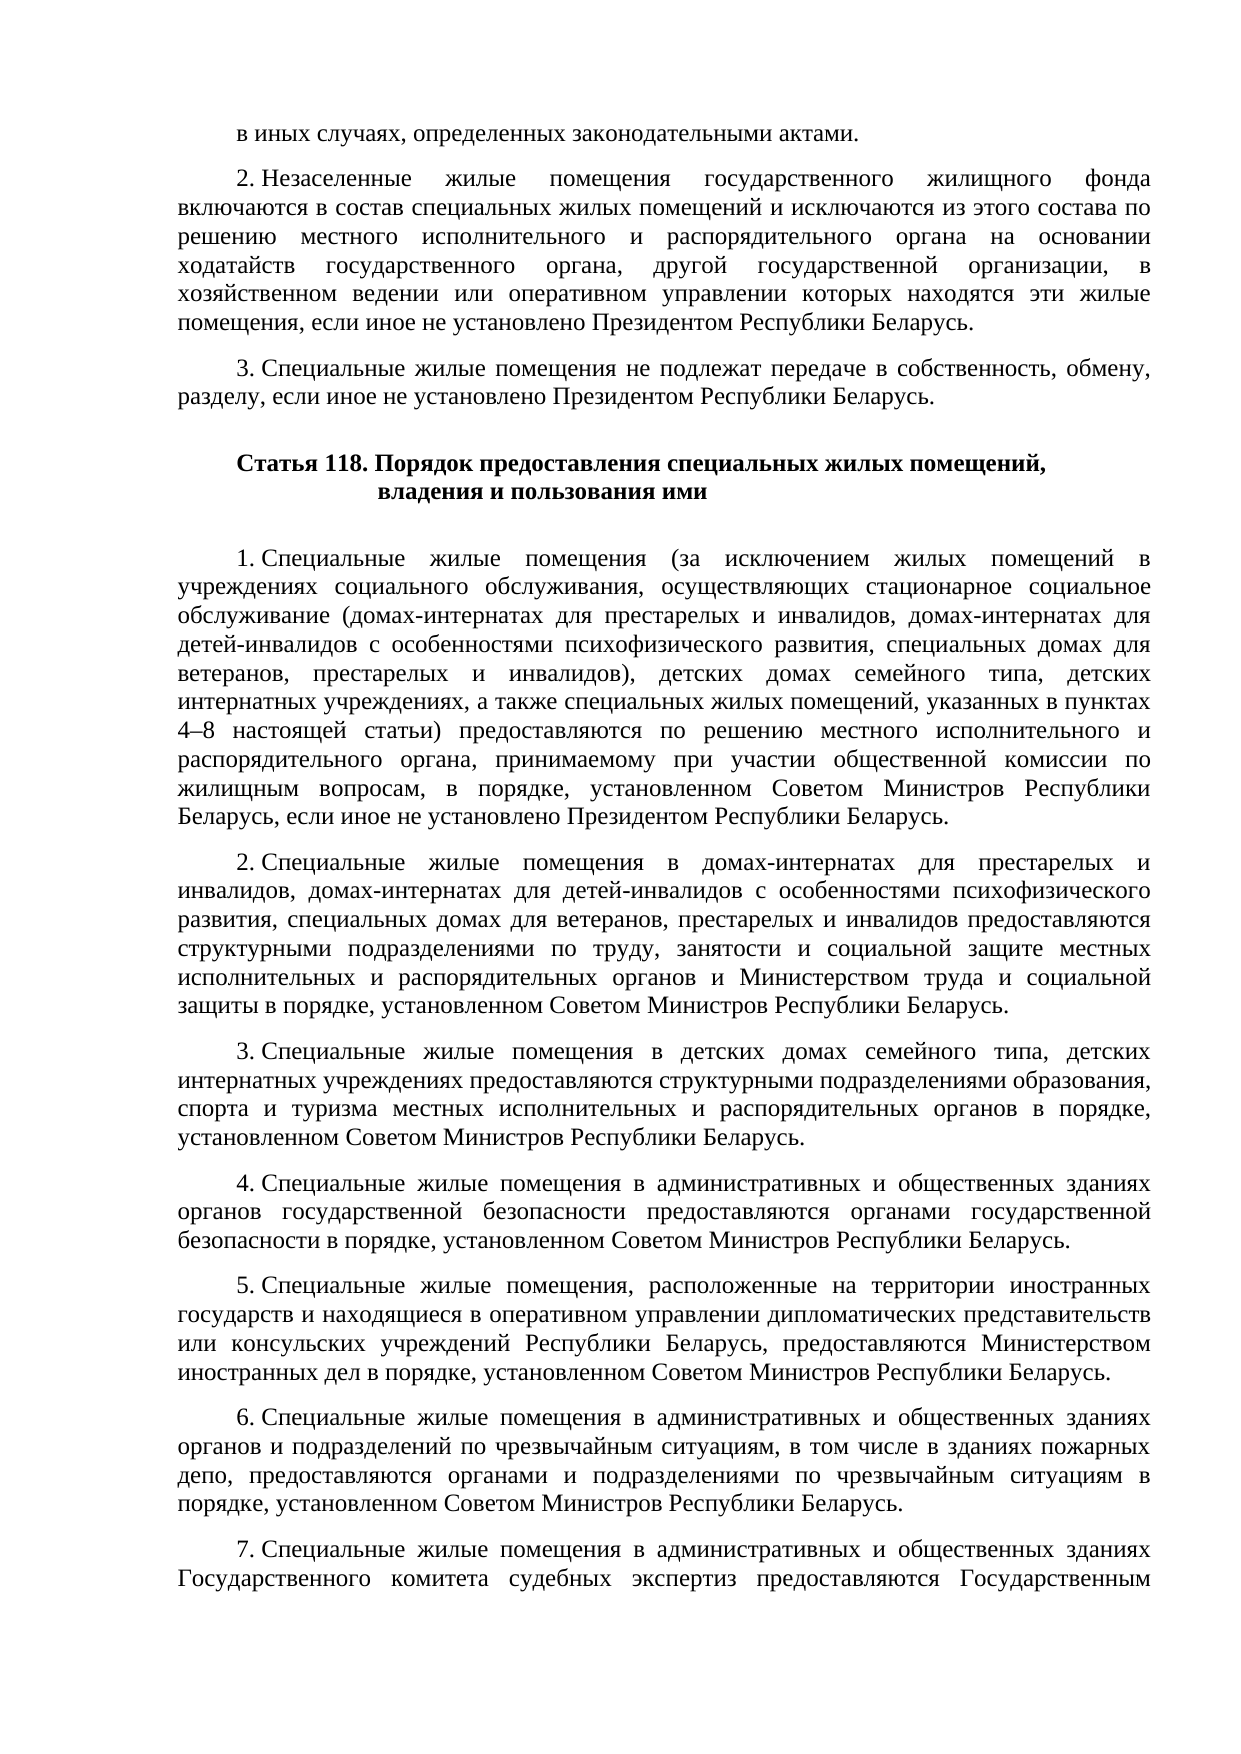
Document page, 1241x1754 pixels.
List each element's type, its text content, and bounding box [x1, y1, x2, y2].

text 3. Специальные жилые помещения не подлежат передаче в собственность, обмену, разделу, если иное не установлено Президентом Республики Беларусь. [177, 353, 1152, 410]
text 6. Специальные жилые помещения в административных и общественных зданиях органов и подразделений по чрезвычайным ситуациям, в том числе в зданиях пожарных депо, предоставляются органами и подразделениями по чрезвычайным ситуациям в порядке, установленном Советом Министров Республики Беларусь. [177, 1402, 1152, 1517]
text 1. Специальные жилые помещения (за исключением жилых помещений в учреждениях социального обслуживания, осуществляющих стационарное социальное обслуживание (домах-интернатах для престарелых и инвалидов, домах-интернатах для детей-инвалидов с особенностями психофизического развития, специальных домах для ветеранов, престарелых и инвалидов), детских домах семейного типа, детских интернатных учреждениях, а также специальных жилых помещений, указанных в пунктах 4–8 настоящей статьи) предоставляются по решению местного исполнительного и распорядительного органа, принимаемому при участии общественной комиссии по жилищным вопросам, в порядке, установленном Советом Министров Республики Беларусь, если иное не установлено Президентом Республики Беларусь. [177, 543, 1152, 830]
text 3. Специальные жилые помещения в детских домах семейного типа, детских интернатных учреждениях предоставляются структурными подразделениями образования, спорта и туризма местных исполнительных и распорядительных органов в порядке, установленном Советом Министров Республики Беларусь. [177, 1036, 1152, 1151]
text 5. Специальные жилые помещения, расположенные на территории иностранных государств и находящиеся в оперативном управлении дипломатических представительств или консульских учреждений Республики Беларусь, предоставляются Министерством иностранных дел в порядке, установленном Советом Министров Республики Беларусь. [177, 1271, 1152, 1386]
text 2. Незаселенные жилые помещения государственного жилищного фонда включаются в состав специальных жилых помещений и исключаются из этого состава по решению местного исполнительного и распорядительного органа на основании ходатайств государственного органа, другой государственной организации, в хозяйственном ведении или оперативном управлении которых находятся эти жилые помещения, если иное не установлено Президентом Республики Беларусь. [177, 163, 1152, 336]
text 2. Специальные жилые помещения в домах-интернатах для престарелых и инвалидов, домах-интернатах для детей-инвалидов с особенностями психофизического развития, специальных домах для ветеранов, престарелых и инвалидов предоставляются структурными подразделениями по труду, занятости и социальной защите местных исполнительных и распорядительных органов и Министерством труда и социальной защиты в порядке, установленном Советом Министров Республики Беларусь. [177, 847, 1152, 1019]
text Статья 118. Порядок предоставления специальных жилых помещений, владения и пользования ими [236, 448, 1152, 505]
text 4. Специальные жилые помещения в административных и общественных зданиях органов государственной безопасности предоставляются органами государственной безопасности в порядке, установленном Советом Министров Республики Беларусь. [177, 1168, 1152, 1254]
text в иных случаях, определенных законодательными актами. [177, 118, 1152, 147]
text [177, 1534, 1152, 1591]
